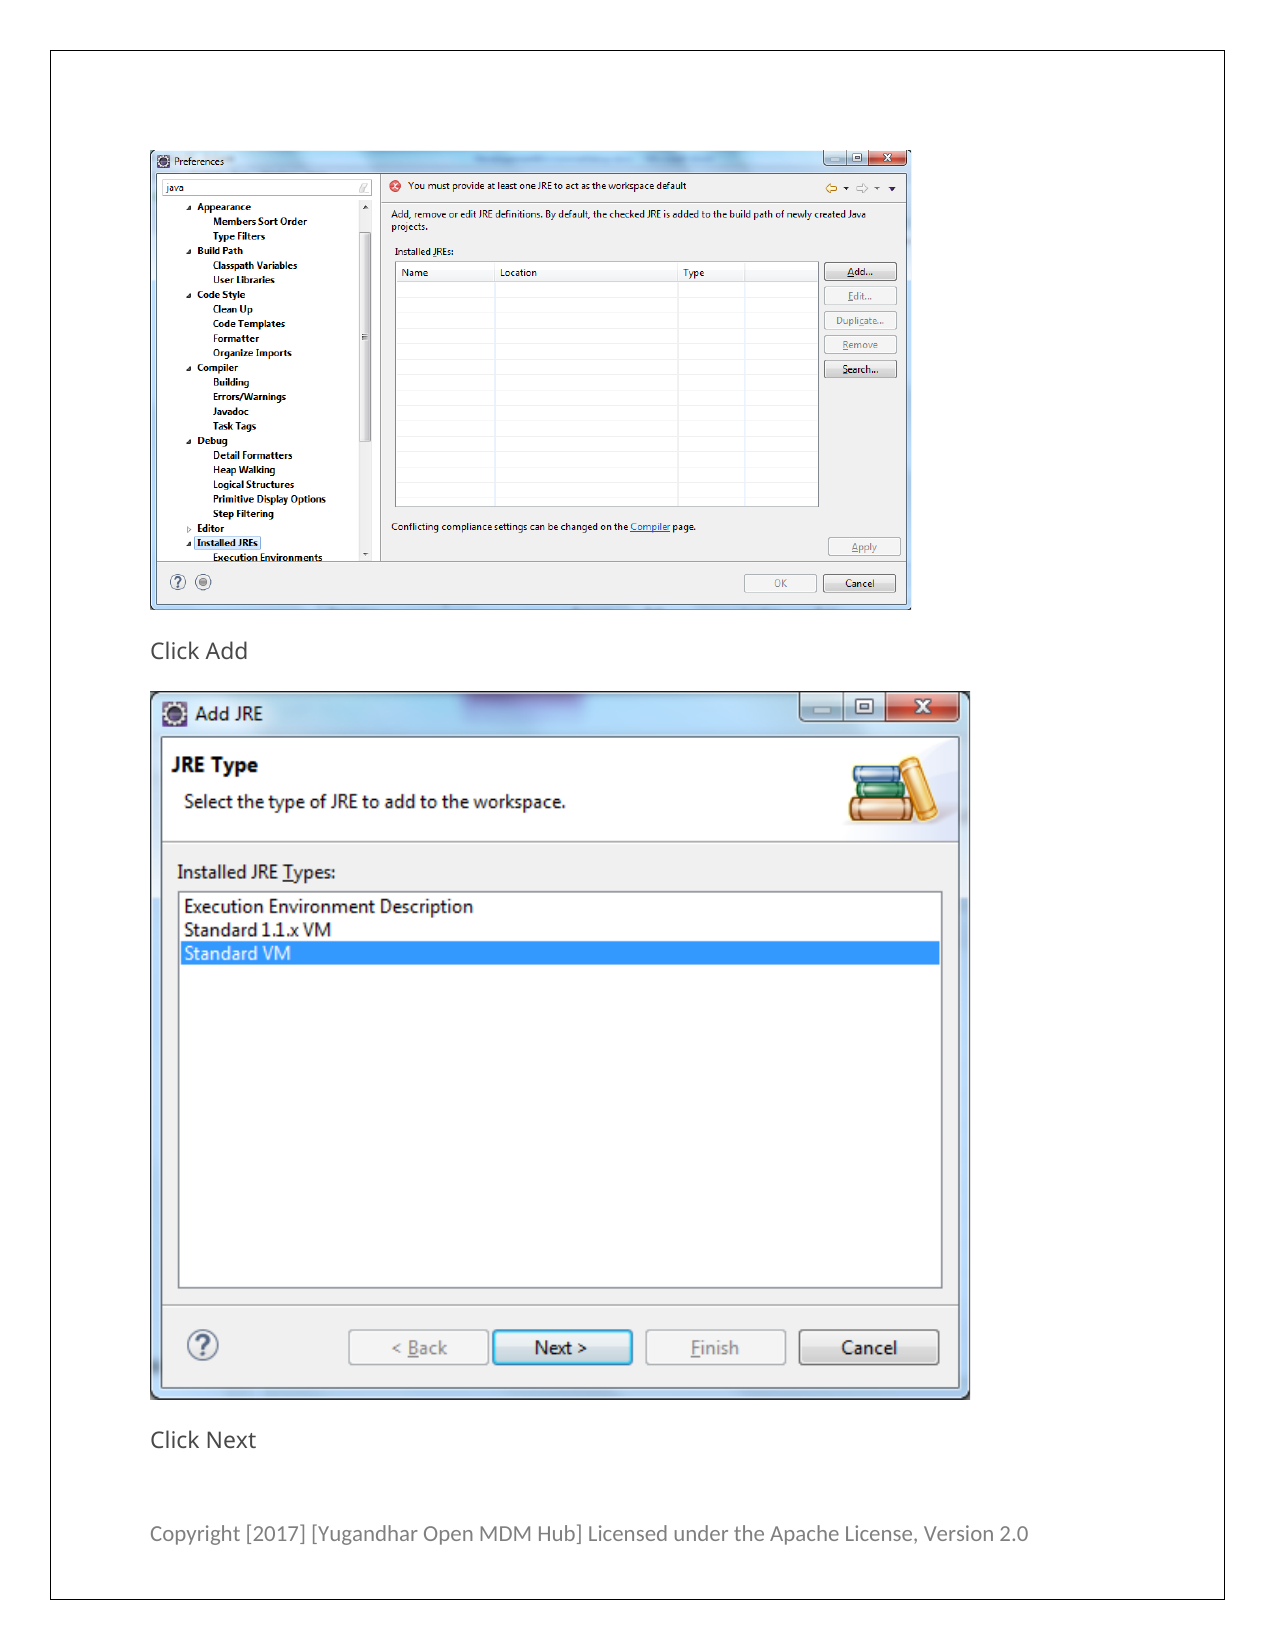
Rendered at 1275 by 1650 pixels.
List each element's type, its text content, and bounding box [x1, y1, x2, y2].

picture [150, 150, 912, 610]
picture [150, 691, 971, 1400]
text Click Next [150, 1424, 1125, 1456]
text Click Add [150, 635, 1125, 666]
